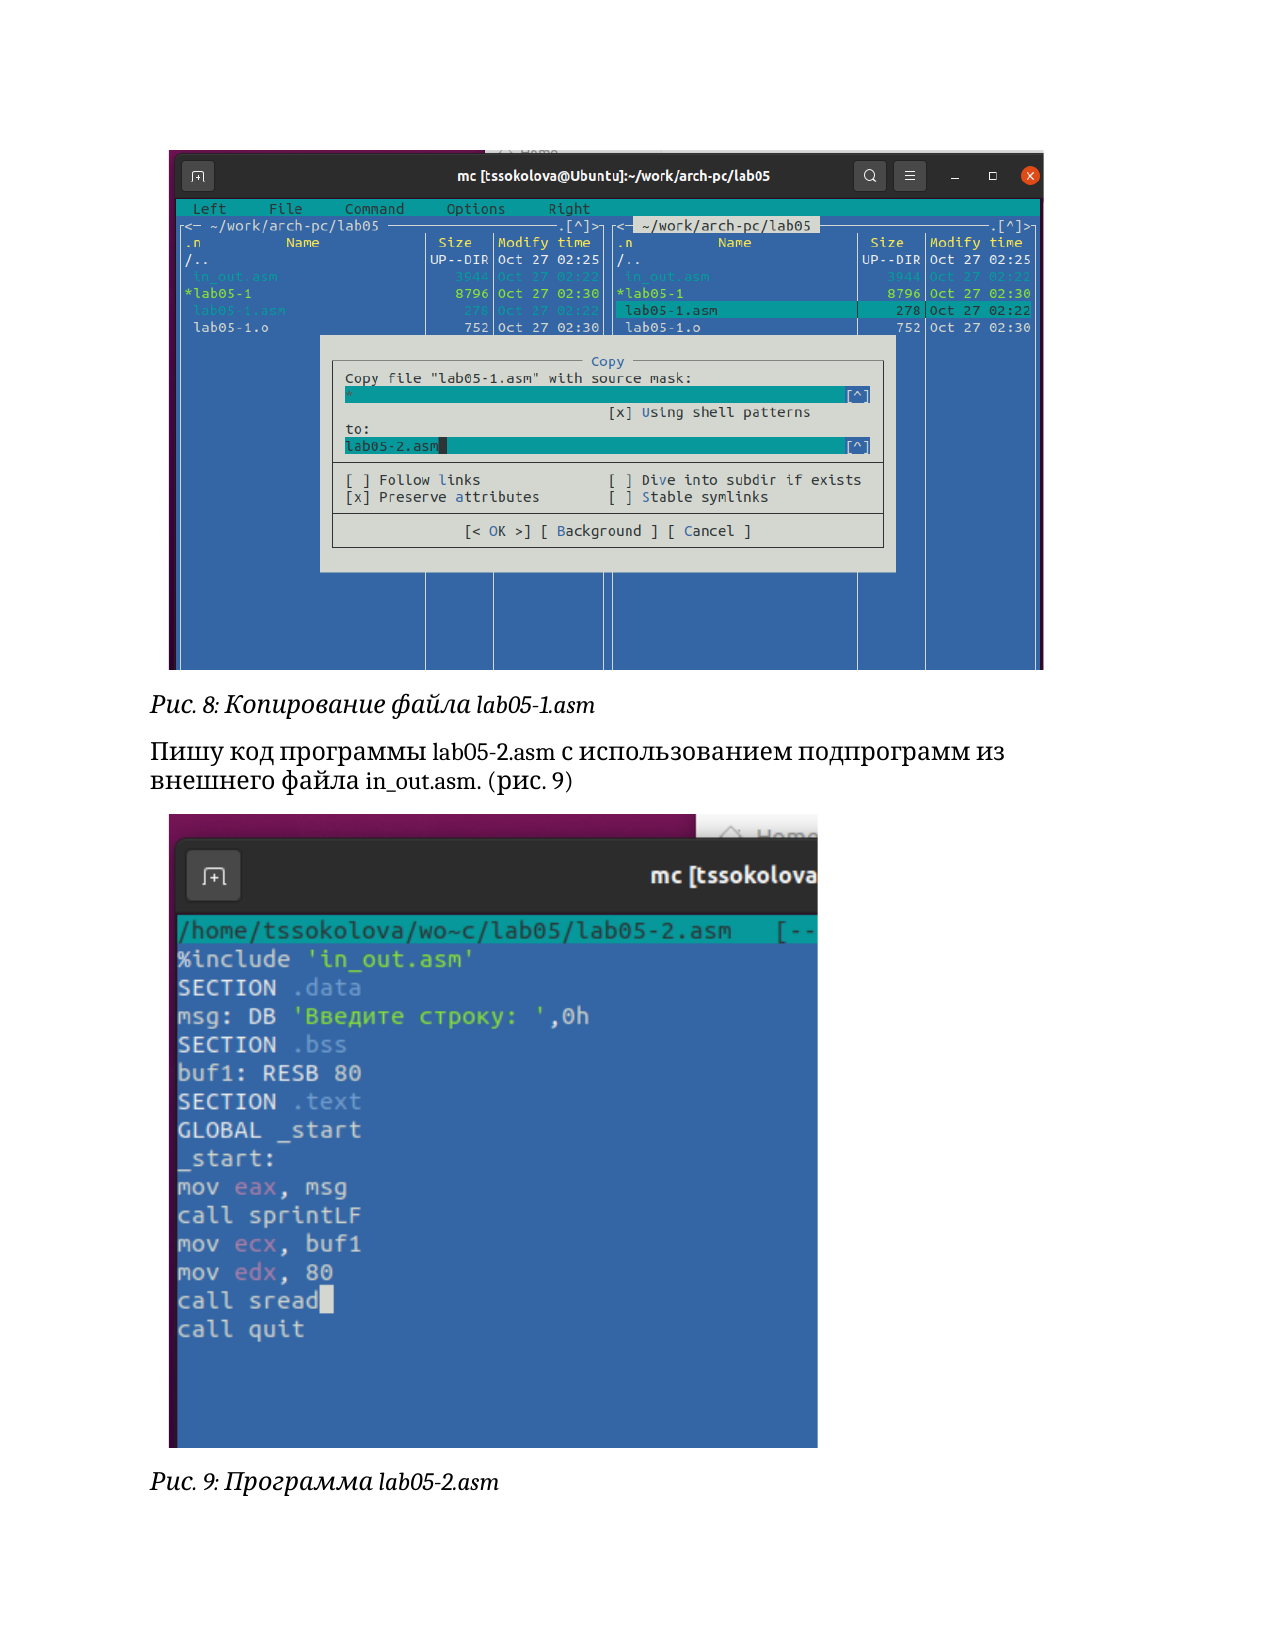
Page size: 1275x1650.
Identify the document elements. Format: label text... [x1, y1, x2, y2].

text Пишу код программы lab05-2.asm с использованием подпрограмм из внешнего файла in_out.asm. (рис. 9) [150, 738, 1125, 796]
text Рис. 8: Копирование файла lab05-1.asm [150, 691, 1125, 719]
picture [168, 814, 818, 1448]
picture [168, 150, 1044, 670]
text Рис. 9: Программа lab05-2.asm [150, 1468, 1125, 1497]
